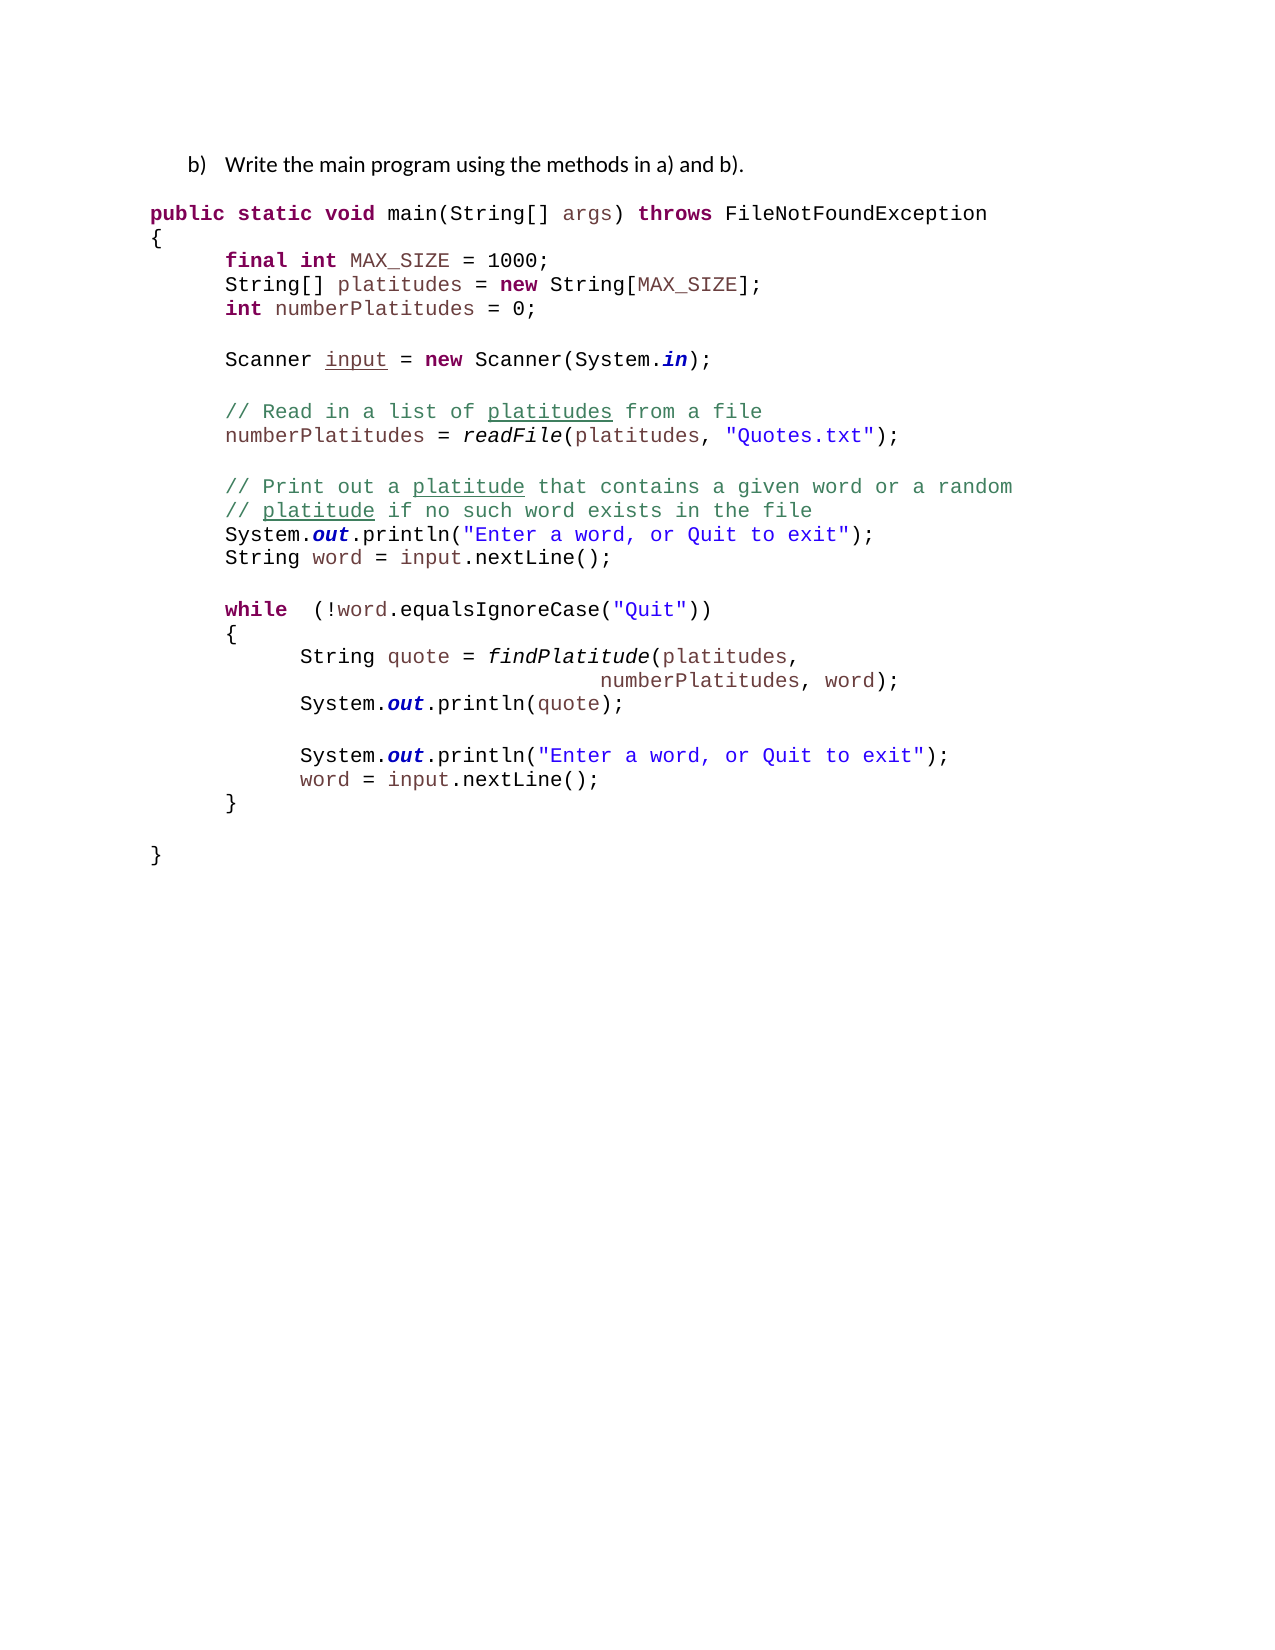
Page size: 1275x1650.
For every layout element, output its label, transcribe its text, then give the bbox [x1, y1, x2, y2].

text while (!word.equalsIgnoreCase("Quit")) [150, 599, 1125, 622]
text } [150, 792, 1125, 816]
text word = input.nextLine(); [150, 769, 1125, 792]
list Write the main program using the methods in a) and b). [187, 150, 1125, 178]
text System.out.println(quote); [150, 693, 1125, 717]
text // platitude if no such word exists in the file [150, 500, 1125, 523]
text Scanner input = new Scanner(System.in); [150, 349, 1125, 373]
text numberPlatitudes = readFile(platitudes, "Quotes.txt"); [150, 424, 1125, 448]
text // Read in a list of platitudes from a file [150, 401, 1125, 424]
text System.out.println("Enter a word, or Quit to exit"); [150, 745, 1125, 769]
text numberPlatitudes, word); [525, 670, 1125, 693]
text { [150, 227, 1125, 250]
text final int MAX_SIZE = 1000; [150, 250, 1125, 274]
text int numberPlatitudes = 0; [150, 298, 1125, 321]
text String word = input.nextLine(); [150, 547, 1125, 571]
text // Print out a platitude that contains a given word or a random [150, 476, 1125, 500]
text String quote = findPlatitude(platitudes, [150, 646, 1125, 670]
text String[] platitudes = new String[MAX_SIZE]; [150, 274, 1125, 298]
text { [150, 622, 1125, 646]
text public static void main(String[] args) throws FileNotFoundException [150, 203, 1125, 227]
text System.out.println("Enter a word, or Quit to exit"); [150, 523, 1125, 547]
text } [150, 844, 1125, 868]
